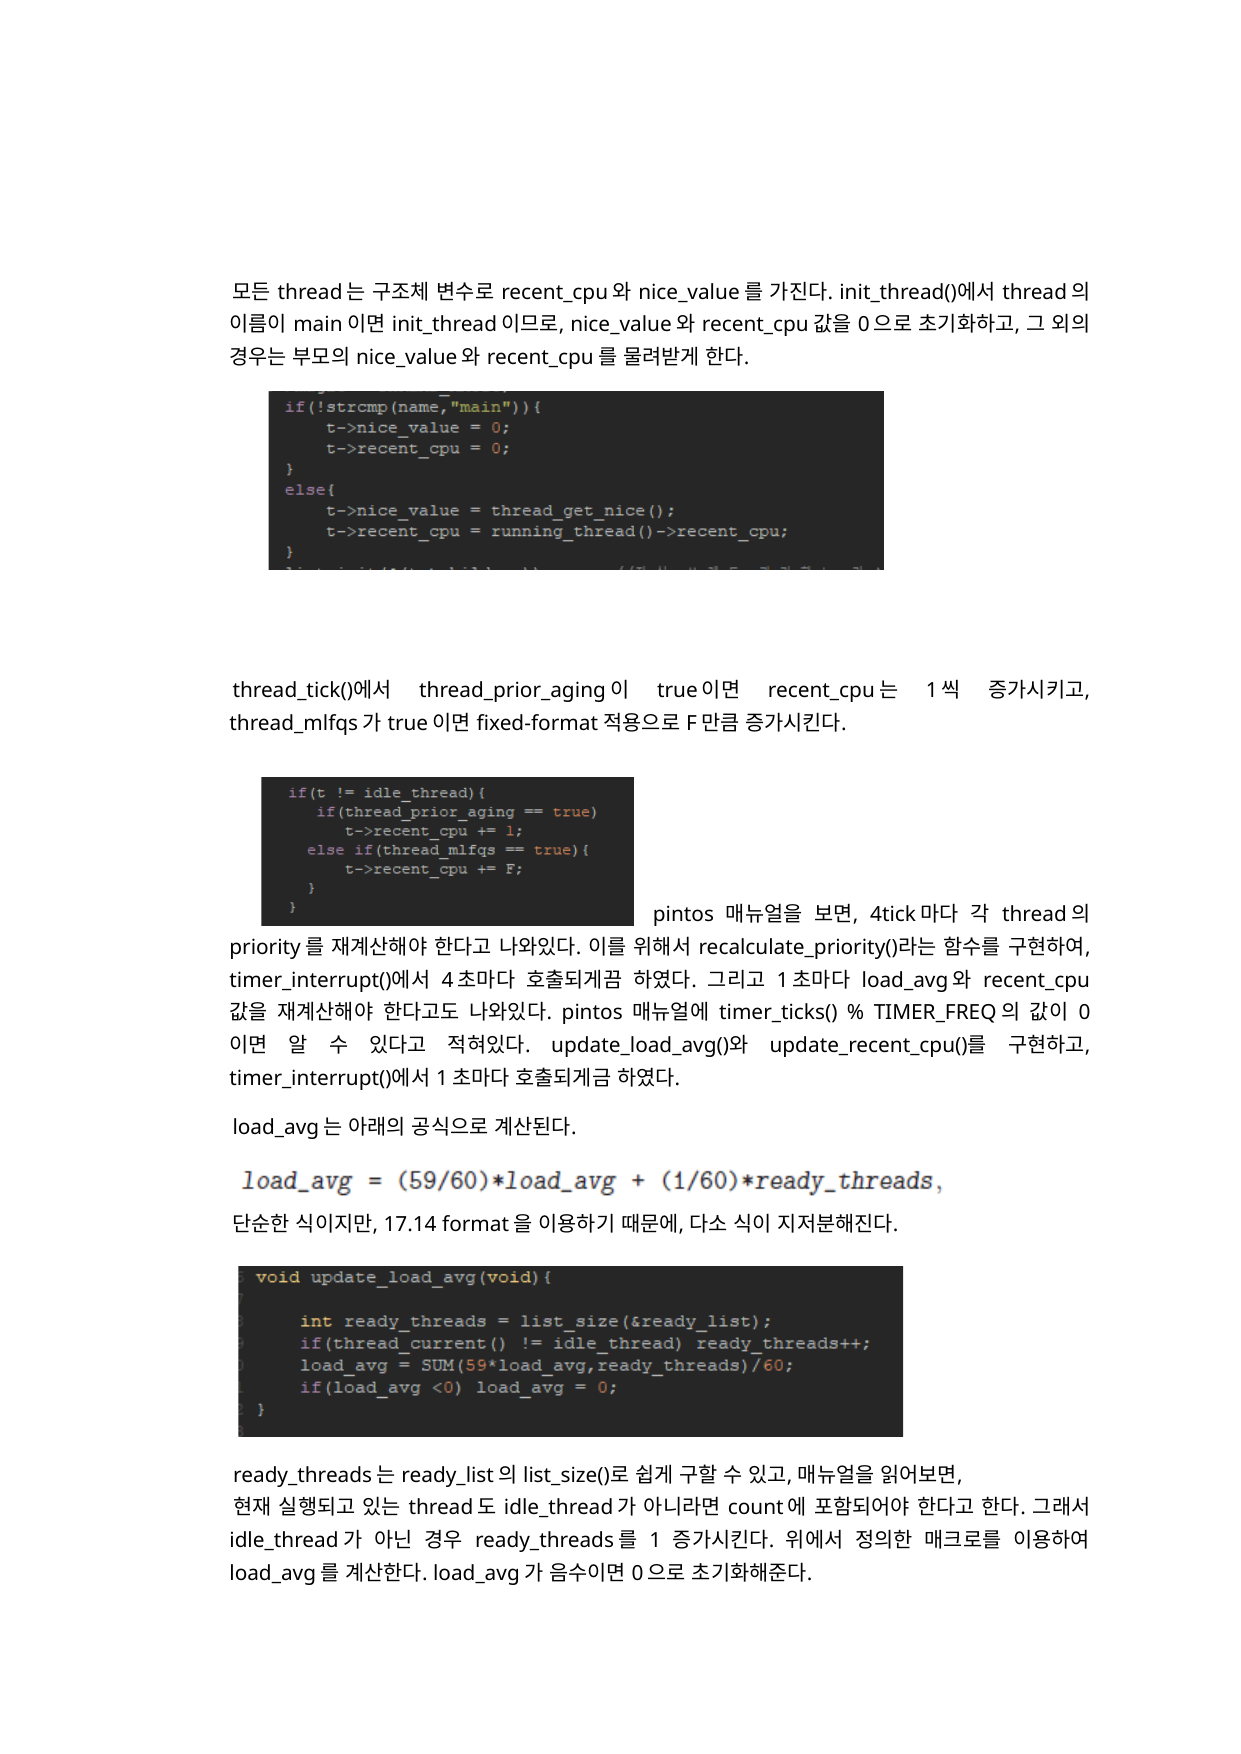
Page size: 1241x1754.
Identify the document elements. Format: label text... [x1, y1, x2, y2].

text ready_threads는 ready_list의 list_size()로 쉽게 구할 수 있고, 매뉴얼을 읽어보면, 현재 실행되고 있는 thread도 idle_thread가 아니라면 count에 포함되어야 한다고 한다. 그래서 idle_thread가 아닌 경우 ready_threads를 1 증가시킨다. 위에서 정의한 매크로를 이용하여 load_avg를 계산한다. load_avg가 음수이면 0으로 초기화해준다. [229, 1417, 1090, 1586]
picture [238, 1266, 904, 1437]
picture [238, 1166, 952, 1202]
picture [268, 391, 884, 570]
text load_avg는 아래의 공식으로 계산된다. [229, 1110, 1090, 1141]
text pintos 매뉴얼을 보면, 4tick마다 각 thread의 priority를 재계산해야 한다고 나와있다. 이를 위해서 recalculate_priority()라는 함수를 구현하여, timer_interrupt()에서 4초마다 호출되게끔 하였다. 그리고 1초마다 load_avg와 recent_cpu값을 재계산해야 한다고도 나와있다. pintos 매뉴얼에 timer_ticks() % TIMER_FREQ의 값이 0이면 알 수 있다고 적혀있다. update_load_avg()와 update_recent_cpu()를 구현하고, timer_interrupt()에서 1초마다 호출되게금 하였다. [229, 897, 1090, 1091]
text 모든 thread는 구조체 변수로 recent_cpu와 nice_value를 가진다. init_thread()에서 thread의 이름이 main이면 init_thread이므로, nice_value와 recent_cpu값을 0으로 초기화하고, 그 외의 경우는 부모의 nice_value와 recent_cpu를 물려받게 한다. [229, 275, 1090, 371]
text thread_tick()에서 thread_prior_aging이 true이면 recent_cpu는 1씩 증가시키고, thread_mlfqs가 true이면 fixed-format 적용으로 F만큼 증가시킨다. [229, 673, 1090, 736]
picture [261, 777, 634, 926]
text 단순한 식이지만, 17.14 format을 이용하기 때문에, 다소 식이 지저분해진다. [229, 1207, 1090, 1237]
